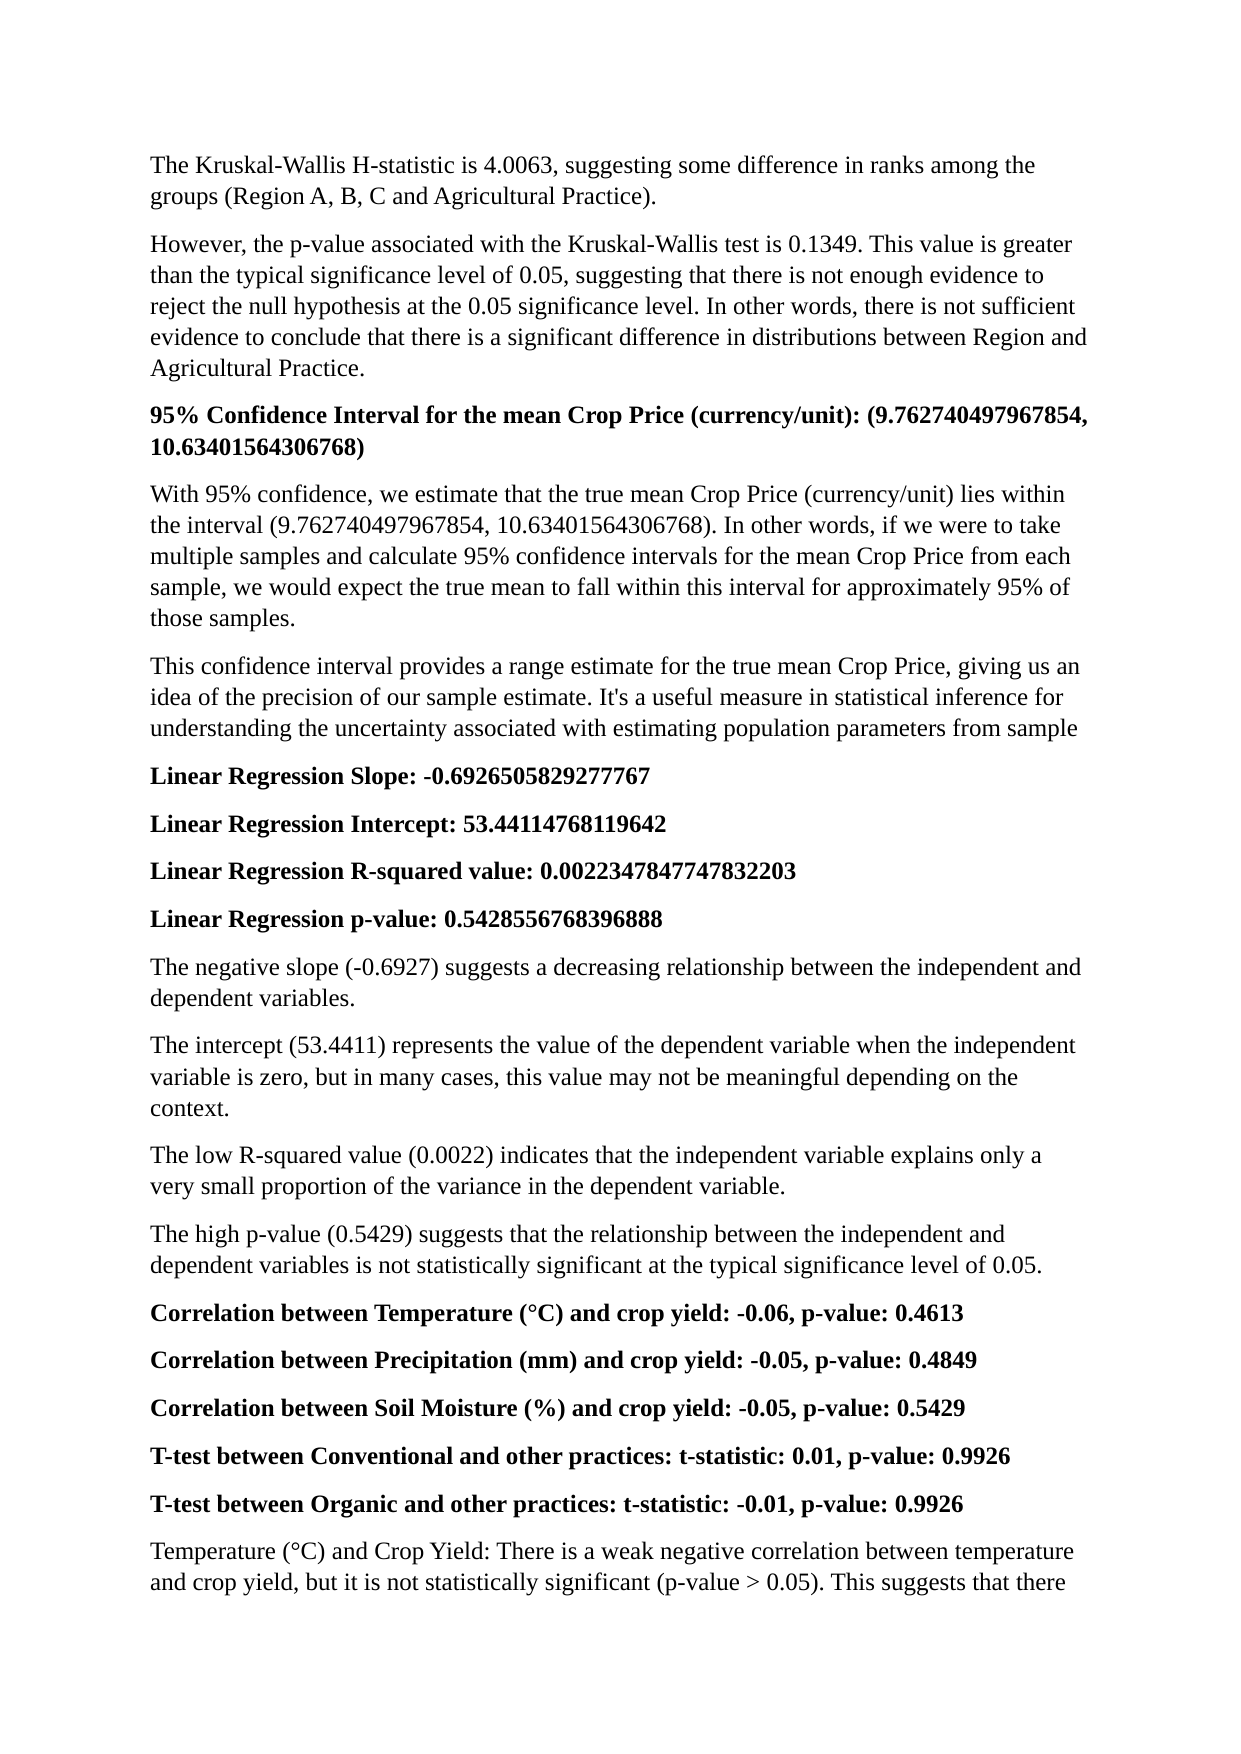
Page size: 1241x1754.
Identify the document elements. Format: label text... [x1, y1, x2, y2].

text Correlation between Temperature (°C) and crop yield: -0.06, p-value: 0.4613 [150, 1298, 1090, 1327]
text T-test between Organic and other practices: t-statistic: -0.01, p-value: 0.9926 [150, 1489, 1090, 1517]
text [150, 1536, 1090, 1596]
text Linear Regression R-squared value: 0.0022347847747832203 [150, 856, 1090, 885]
text The negative slope (-0.6927) suggests a decreasing relationship between the independent and dependent variables. [150, 952, 1090, 1012]
text With 95% confidence, we estimate that the true mean Crop Price (currency/unit) lies within the interval (9.762740497967854, 10.63401564306768). In other words, if we were to take multiple samples and calculate 95% confidence intervals for the mean Crop Price from each sample, we would expect the true mean to fall within this interval for approximately 95% of those samples. [150, 479, 1090, 632]
text The Kruskal-Wallis H-statistic is 4.0063, suggesting some difference in ranks among the groups (Region A, B, C and Agricultural Practice). [150, 150, 1090, 210]
text Linear Regression p-value: 0.5428556768396888 [150, 904, 1090, 933]
text Correlation between Precipitation (mm) and crop yield: -0.05, p-value: 0.4849 [150, 1346, 1090, 1374]
text This confidence interval provides a range estimate for the true mean Crop Price, giving us an idea of the precision of our sample estimate. It's a useful measure in statistical inference for understanding the uncertainty associated with estimating population parameters from sample [150, 651, 1090, 742]
text The low R-squared value (0.0022) indicates that the independent variable explains only a very small proportion of the variance in the dependent variable. [150, 1140, 1090, 1200]
text The high p-value (0.5429) suggests that the relationship between the independent and dependent variables is not statistically significant at the typical significance level of 0.05. [150, 1219, 1090, 1279]
text 95% Confidence Interval for the mean Crop Price (currency/unit): (9.762740497967854, 10.63401564306768) [150, 401, 1090, 460]
text Linear Regression Intercept: 53.44114768119642 [150, 809, 1090, 837]
text However, the p-value associated with the Kruskal-Wallis test is 0.1349. This value is greater than the typical significance level of 0.05, suggesting that there is not enough evidence to reject the null hypothesis at the 0.05 significance level. In other words, there is not sufficient evidence to conclude that there is a significant difference in distributions between Region and Agricultural Practice. [150, 229, 1090, 382]
text The intercept (53.4411) represents the value of the dependent variable when the independent variable is zero, but in many cases, this value may not be meaningful depending on the context. [150, 1031, 1090, 1121]
text T-test between Conventional and other practices: t-statistic: 0.01, p-value: 0.9926 [150, 1441, 1090, 1470]
text Linear Regression Slope: -0.6926505829277767 [150, 761, 1090, 790]
text Correlation between Soil Moisture (%) and crop yield: -0.05, p-value: 0.5429 [150, 1393, 1090, 1422]
